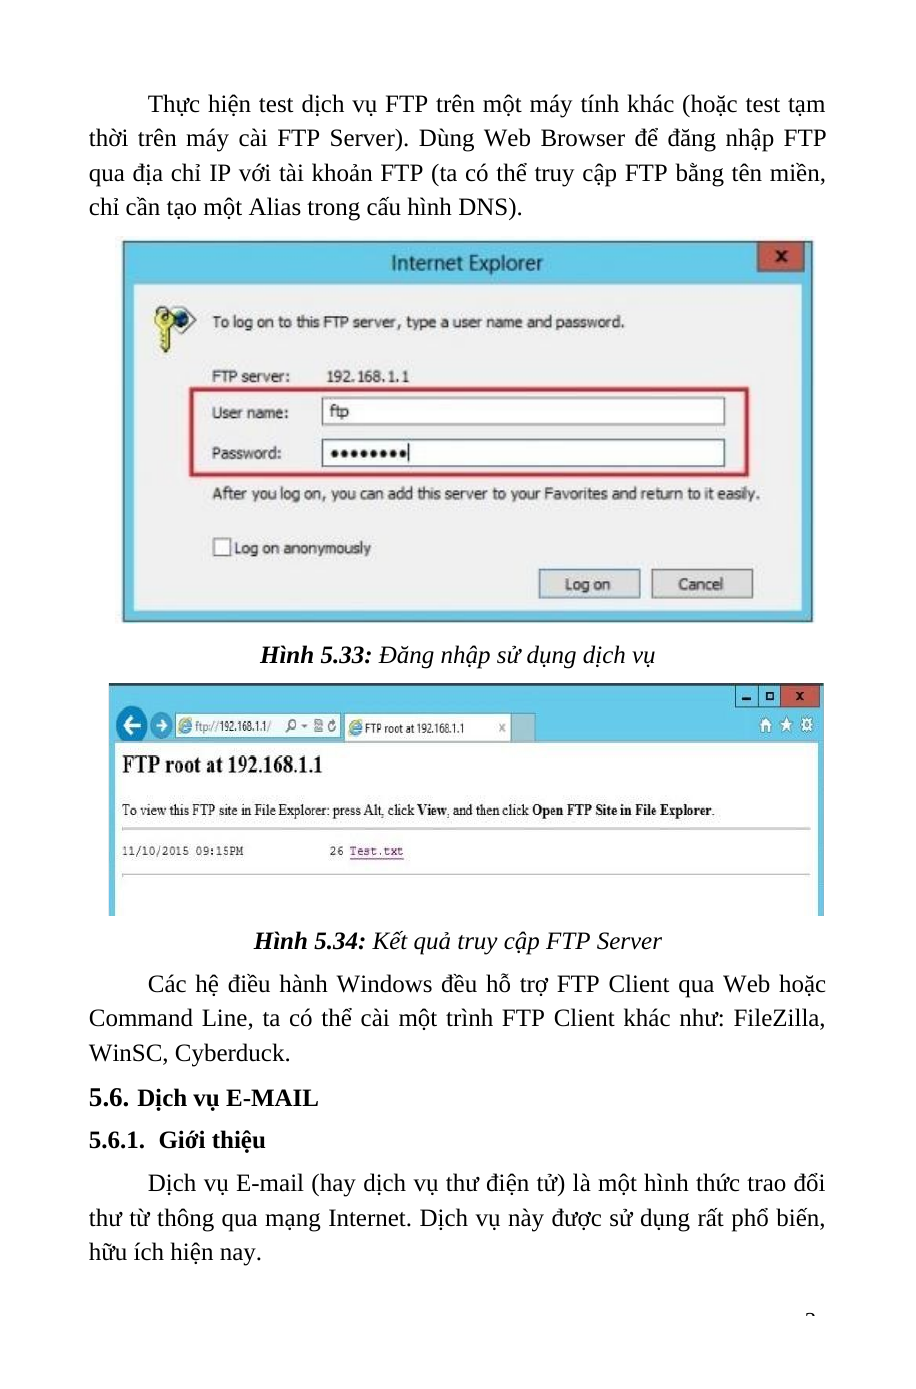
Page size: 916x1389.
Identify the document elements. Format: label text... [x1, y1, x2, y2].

list Giới thiệu [89, 1126, 886, 1154]
subtitle Dịch vụ E-MAIL [89, 1081, 886, 1112]
text Hình 5.34: Kết quả truy cập FTP Server [254, 690, 886, 955]
text Các hệ điều hành Windows đều hỗ trợ FTP Client qua Web hoặc Command Line, ta có thể cài một trình FTP Client khác như: FileZilla, WinSC, Cyberduck. [89, 969, 827, 1066]
text Hình 5.33: Đăng nhập sử dụng dịch vụ [260, 238, 886, 669]
picture [114, 236, 816, 624]
picture [108, 683, 824, 916]
text Thực hiện test dịch vụ FTP trên một máy tính khác (hoặc test tạm thời trên máy cài FTP Server). Dùng Web Browser để đăng nhập FTP qua địa chỉ IP với tài khoản FTP (ta có thể truy cập FTP bằng tên miền, chỉ cần tạo một Alias trong cấu hình DNS). [89, 89, 827, 221]
text Dịch vụ E-mail (hay dịch vụ thư điện tử) là một hình thức trao đổi thư từ thông qua mạng Internet. Dịch vụ này được sử dụng rất phổ biến, hữu ích hiện nay. [89, 1168, 827, 1266]
